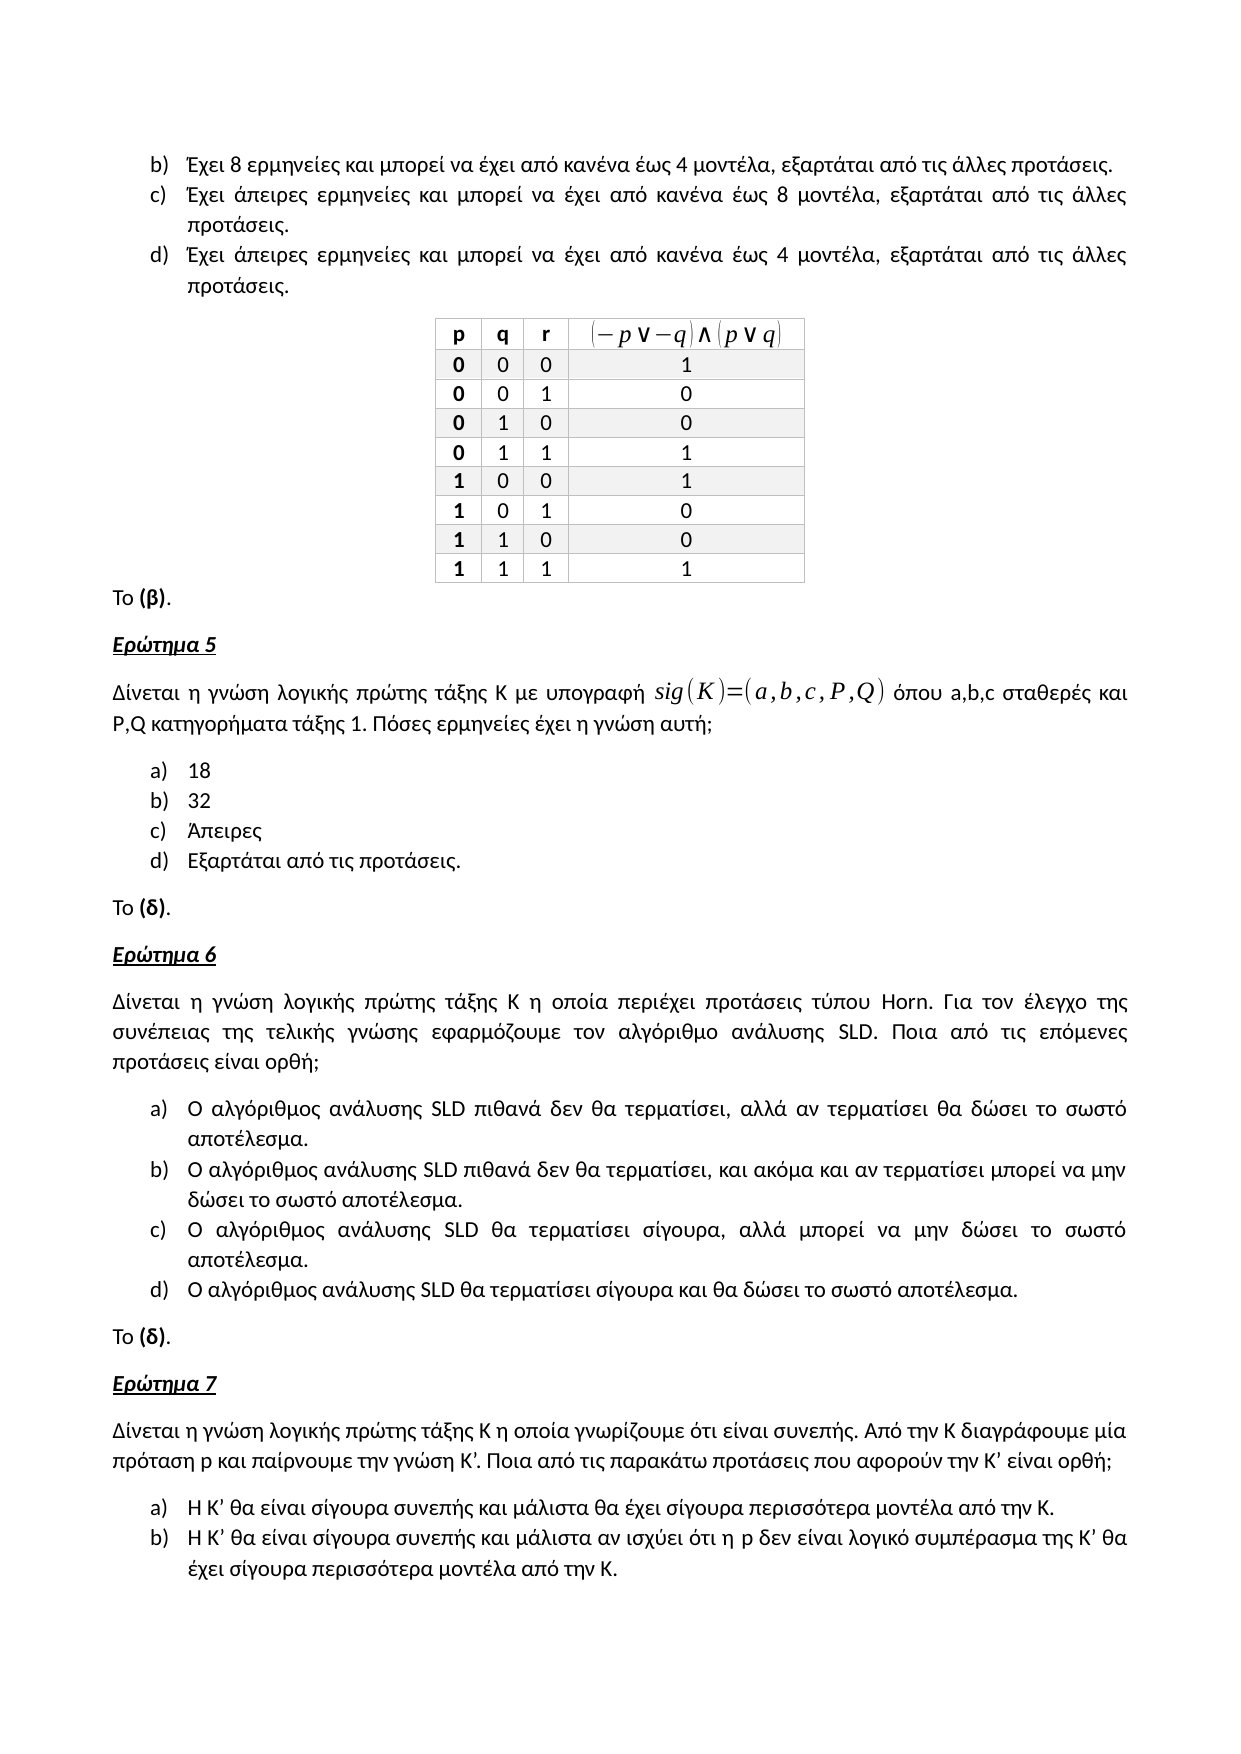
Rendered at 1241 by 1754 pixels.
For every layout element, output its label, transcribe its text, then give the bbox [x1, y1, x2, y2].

table_cell 0 [524, 467, 568, 495]
table_cell 0 [569, 525, 804, 553]
table_cell 0 [436, 438, 481, 466]
table_cell 0 [569, 409, 804, 437]
list Ο αλγόριθμος ανάλυσης SLD πιθανά δεν θα τερματίσει, και ακόμα και αν τερματίσει μπορεί να μην δώσει το σωστό αποτέλεσμα. [150, 1155, 1128, 1213]
text Το (β). [112, 583, 1128, 611]
text Ερώτημα 7 [112, 1369, 1128, 1397]
table_cell 1 [436, 525, 481, 553]
table_cell 0 [524, 525, 568, 553]
table_cell 1 [524, 496, 568, 524]
table_cell 0 [569, 496, 804, 524]
table_cell 1 [482, 438, 523, 466]
text Το (δ). [112, 1322, 1128, 1350]
text Το (δ). [112, 893, 1128, 921]
table_header q [482, 319, 523, 349]
table_cell 0 [524, 350, 568, 378]
list 32 [150, 786, 1128, 814]
table_cell 0 [524, 409, 568, 437]
text Δίνεται η γνώση λογικής πρώτης τάξης Κ με υπογραφή όπου a,b,c σταθερές και P,Q κατηγορήματα τάξης 1. Πόσες ερμηνείες έχει η γνώση αυτή; [112, 677, 1128, 737]
table_cell 0 [569, 380, 804, 407]
table_cell 1 [569, 554, 804, 582]
table_cell 1 [524, 554, 568, 582]
table_cell 1 [482, 525, 523, 553]
table_header p [436, 319, 481, 349]
list Εξαρτάται από τις προτάσεις. [150, 846, 1128, 874]
table_cell 1 [482, 554, 523, 582]
table_cell 1 [569, 438, 804, 466]
table_header [569, 319, 804, 349]
table_cell 0 [482, 380, 523, 407]
table_cell 1 [482, 409, 523, 437]
table_header r [524, 319, 568, 349]
list Ο αλγόριθμος ανάλυσης SLD θα τερματίσει σίγουρα και θα δώσει το σωστό αποτέλεσμα. [150, 1276, 1128, 1303]
list Έχει άπειρες ερμηνείες και μπορεί να έχει από κανένα έως 4 μοντέλα, εξαρτάται από τις άλλες προτάσεις. [150, 241, 1128, 299]
list Ο αλγόριθμος ανάλυσης SLD πιθανά δεν θα τερματίσει, αλλά αν τερματίσει θα δώσει το σωστό αποτέλεσμα. [150, 1094, 1128, 1152]
list Η Κ’ θα είναι σίγουρα συνεπής και μάλιστα αν ισχύει ότι η p δεν είναι λογικό συμπέρασμα της Κ’ θα έχει σίγουρα περισσότερα μοντέλα από την Κ. [150, 1523, 1128, 1582]
list Άπειρες [150, 816, 1128, 844]
table_cell 0 [436, 350, 481, 378]
text Δίνεται η γνώση λογικής πρώτης τάξης Κ η οποία περιέχει προτάσεις τύπου Horn. Για τον έλεγχο της συνέπειας της τελικής γνώσης εφαρμόζουμε τον αλγόριθμο ανάλυσης SLD. Ποια από τις επόμενες προτάσεις είναι ορθή; [112, 987, 1128, 1075]
table_cell 0 [482, 350, 523, 378]
table_cell 1 [436, 467, 481, 495]
table_cell 0 [482, 467, 523, 495]
table_cell 1 [569, 467, 804, 495]
table_cell 1 [436, 496, 481, 524]
table_cell 1 [524, 438, 568, 466]
table_cell 0 [482, 496, 523, 524]
table_cell 0 [436, 380, 481, 407]
table_cell 0 [436, 409, 481, 437]
list Έχει άπειρες ερμηνείες και μπορεί να έχει από κανένα έως 8 μοντέλα, εξαρτάται από τις άλλες προτάσεις. [150, 180, 1128, 238]
table_cell 1 [436, 554, 481, 582]
text Ερώτημα 5 [112, 630, 1128, 658]
list Έχει 8 ερμηνείες και μπορεί να έχει από κανένα έως 4 μοντέλα, εξαρτάται από τις άλλες προτάσεις. [150, 150, 1128, 178]
text Ερώτημα 6 [112, 940, 1128, 968]
list Ο αλγόριθμος ανάλυσης SLD θα τερματίσει σίγουρα, αλλά μπορεί να μην δώσει το σωστό αποτέλεσμα. [150, 1215, 1128, 1273]
table_cell 1 [524, 380, 568, 407]
list Η Κ’ θα είναι σίγουρα συνεπής και μάλιστα θα έχει σίγουρα περισσότερα μοντέλα από την Κ. [150, 1493, 1128, 1521]
table_cell 1 [569, 350, 804, 378]
list 18 [150, 756, 1128, 784]
text Δίνεται η γνώση λογικής πρώτης τάξης Κ η οποία γνωρίζουμε ότι είναι συνεπής. Από την Κ διαγράφουμε μία πρόταση p και παίρνουμε την γνώση K’. Ποια από τις παρακάτω προτάσεις που αφορούν την Κ’ είναι ορθή; [112, 1416, 1128, 1474]
